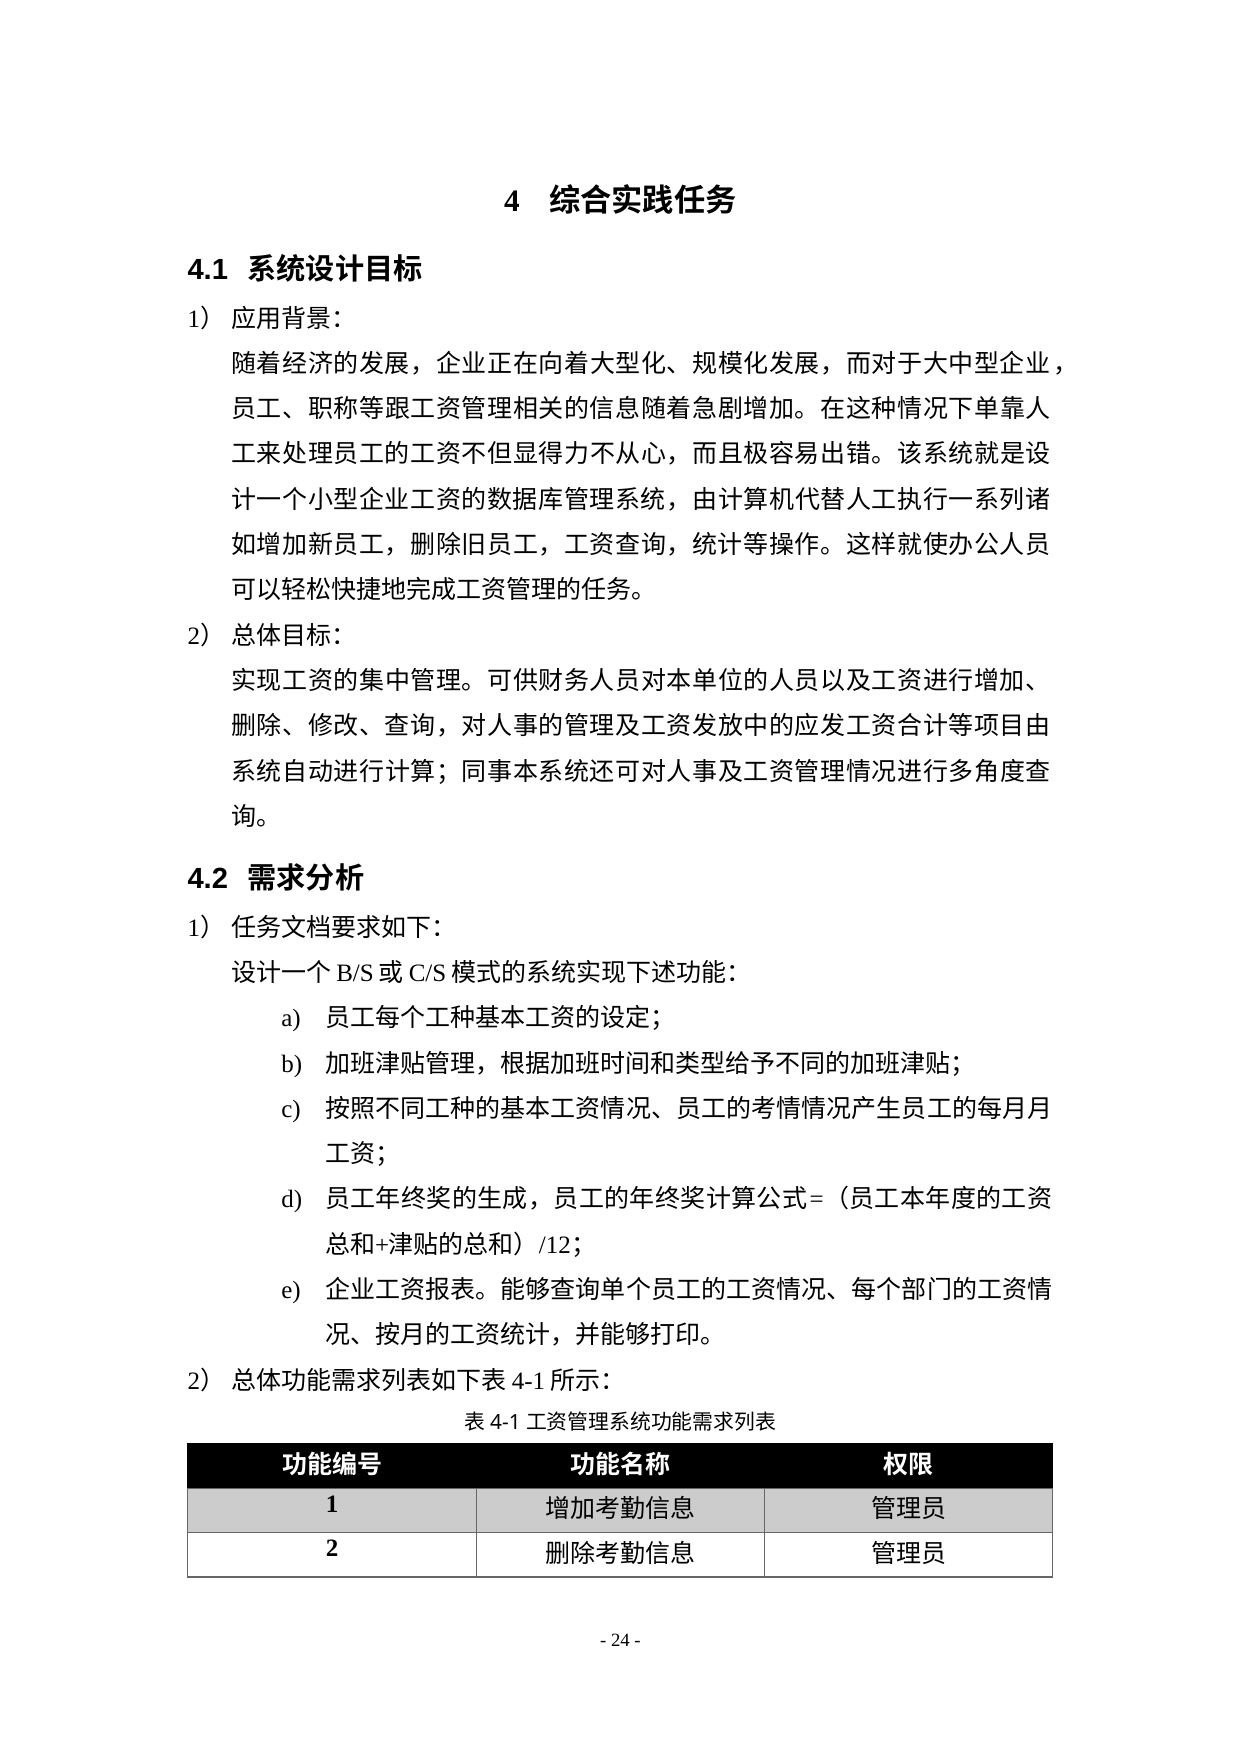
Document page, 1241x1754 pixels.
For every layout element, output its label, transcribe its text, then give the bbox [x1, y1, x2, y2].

table_cell 管理员 [765, 1533, 1052, 1576]
table_cell 2 [188, 1533, 476, 1576]
list 实现工资的集中管理。可供财务人员对本单位的人员以及工资进行增加、删除、修改、查询，对人事的管理及工资发放中的应发工资合计等项目由系统自动进行计算；同事本系统还可对人事及工资管理情况进行多角度查询。 [231, 661, 1053, 833]
list 总体目标： [187, 615, 1053, 651]
list 随着经济的发展，企业正在向着大型化、规模化发展，而对于大中型企业，员工、职称等跟工资管理相关的信息随着急剧增加。在这种情况下单靠人工来处理员工的工资不但显得力不从心，而且极容易出错。该系统就是设计一个小型企业工资的数据库管理系统，由计算机代替人工执行一系列诸如增加新员工，删除旧员工，工资查询，统计等操作。这样就使办公人员可以轻松快捷地完成工资管理的任务。 [231, 343, 1053, 606]
list 总体功能需求列表如下表 4-1所示： [187, 1360, 1053, 1396]
list 按照不同工种的基本工资情况、员工的考情情况产生员工的每月月工资； [281, 1088, 1053, 1170]
table_cell 删除考勤信息 [477, 1533, 764, 1576]
table_header 功能名称 [477, 1444, 764, 1488]
subtitle 系统设计目标 [187, 245, 1053, 287]
list 企业工资报表。能够查询单个员工的工资情况、每个部门的工资情况、按月的工资统计，并能够打印。 [281, 1269, 1053, 1351]
text 表 4-1 工资管理系统功能需求列表 [187, 1406, 1053, 1436]
table_cell 增加考勤信息 [477, 1489, 764, 1532]
subtitle 综合实践任务 [187, 175, 1053, 220]
table_cell 1 [188, 1489, 476, 1532]
table_cell 管理员 [765, 1489, 1052, 1532]
list 员工年终奖的生成，员工的年终奖计算公式=（员工本年度的工资总和+津贴的总和）/12； [281, 1179, 1053, 1261]
list 加班津贴管理，根据加班时间和类型给予不同的加班津贴； [281, 1043, 1053, 1079]
table_header 权限 [765, 1444, 1052, 1488]
list 员工每个工种基本工资的设定； [281, 998, 1053, 1034]
list 应用背景： [187, 298, 1053, 334]
subtitle 需求分析 [187, 854, 1053, 897]
list 任务文档要求如下： [187, 907, 1053, 943]
list 设计一个B/S或C/S模式的系统实现下述功能： [231, 952, 1053, 989]
table_header 功能编号 [188, 1444, 476, 1488]
